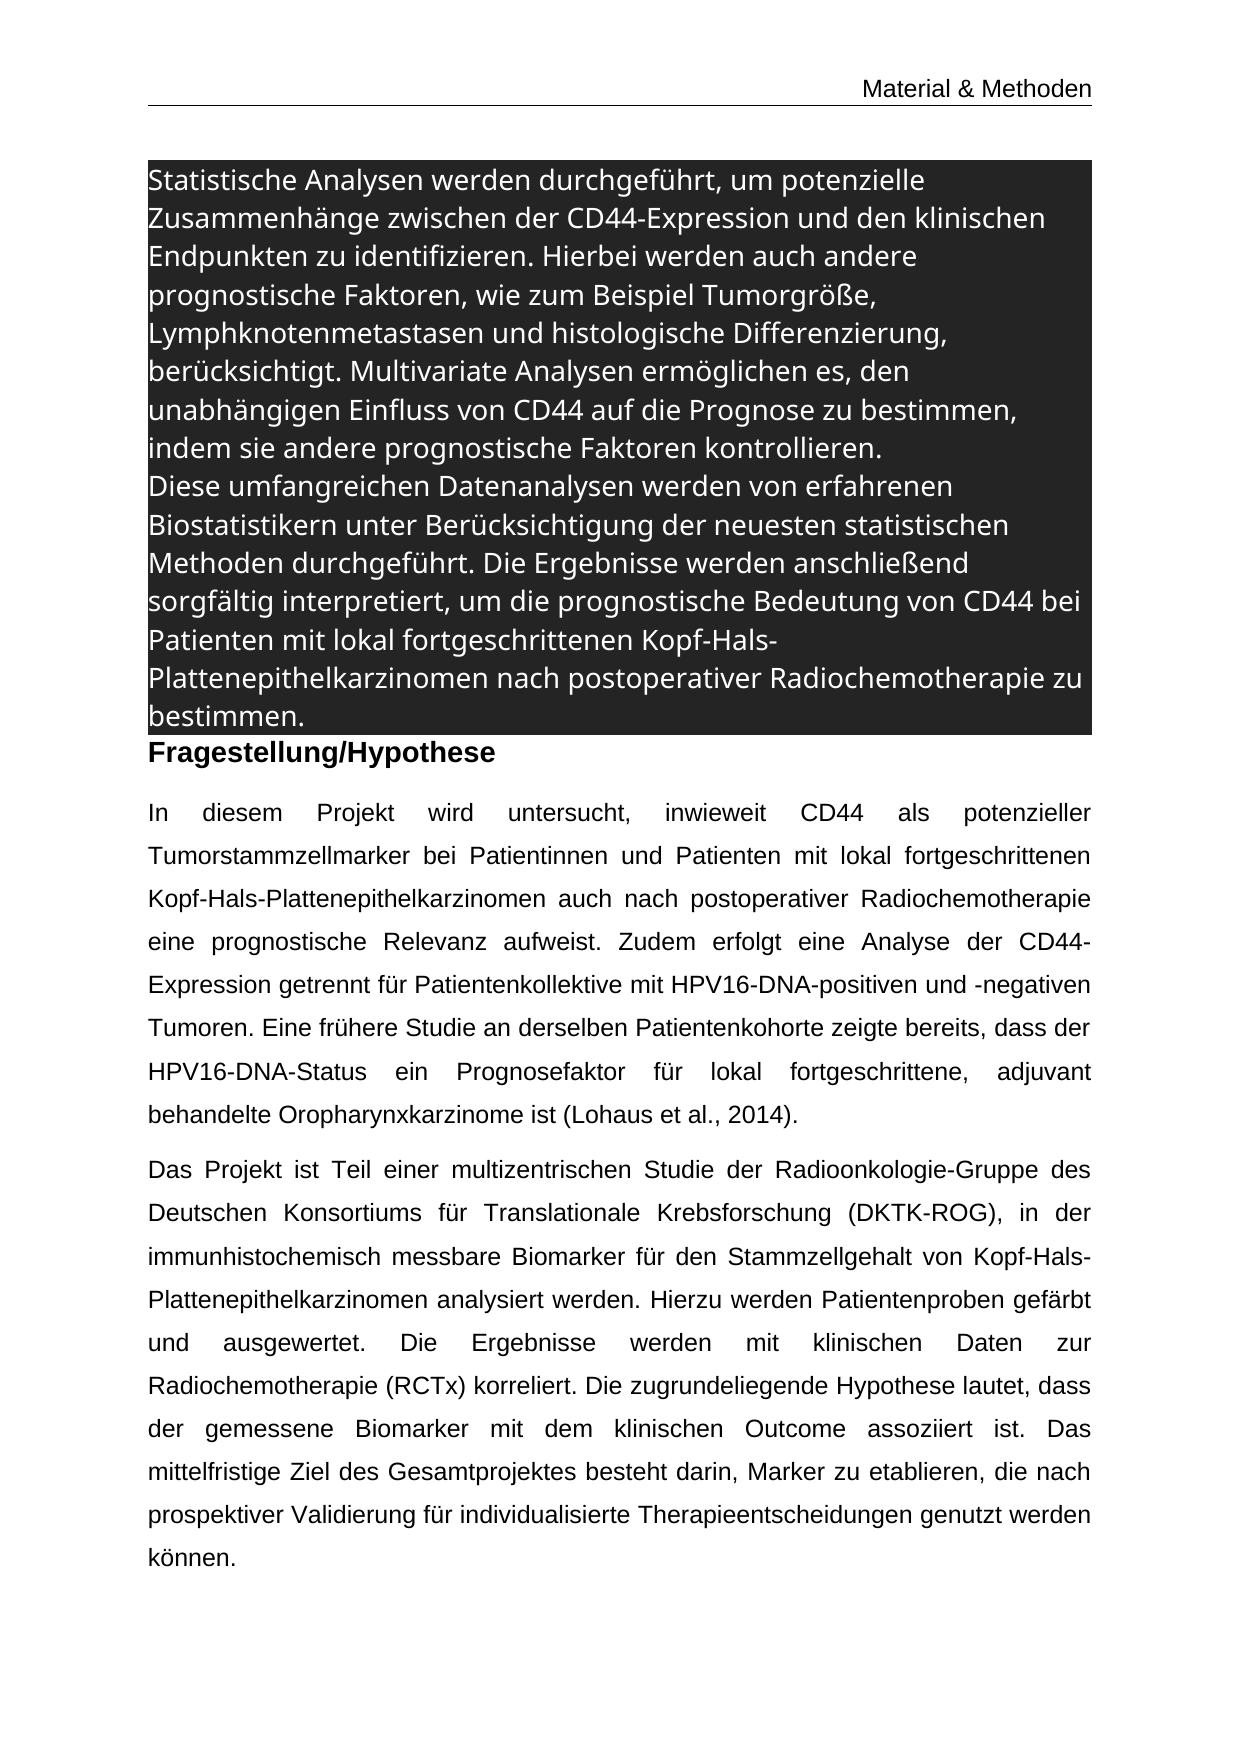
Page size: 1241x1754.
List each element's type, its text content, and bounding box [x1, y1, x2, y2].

text Statistische Analysen werden durchgeführt, um potenzielle Zusammenhänge zwischen der CD44-Expression und den klinischen Endpunkten zu identifizieren. Hierbei werden auch andere prognostische Faktoren, wie zum Beispiel Tumorgröße, Lymphknotenmetastasen und histologische Differenzierung, berücksichtigt. Multivariate Analysen ermöglichen es, den unabhängigen Einfluss von CD44 auf die Prognose zu bestimmen, indem sie andere prognostische Faktoren kontrollieren. [148, 160, 1092, 467]
text Diese umfangreichen Datenanalysen werden von erfahrenen Biostatistikern unter Berücksichtigung der neuesten statistischen Methoden durchgeführt. Die Ergebnisse werden anschließend sorgfältig interpretiert, um die prognostische Bedeutung von CD44 bei Patienten mit lokal fortgeschrittenen Kopf-Hals-Plattenepithelkarzinomen nach postoperativer Radiochemotherapie zu bestimmen. [148, 467, 1092, 735]
text In diesem Projekt wird untersucht, inwieweit CD44 als potenzieller Tumorstammzellmarker bei Patientinnen und Patienten mit lokal fortgeschrittenen Kopf-Hals-Plattenepithelkarzinomen auch nach postoperativer Radiochemotherapie eine prognostische Relevanz aufweist. Zudem erfolgt eine Analyse der CD44-Expression getrennt für Patientenkollektive mit HPV16-DNA-positiven und -negativen Tumoren. Eine frühere Studie an derselben Patientenkohorte zeigte bereits, dass der HPV16-DNA-Status ein Prognosefaktor für lokal fortgeschrittene, adjuvant behandelte Oropharynxkarzinome ist (Lohaus et al., 2014). [148, 798, 1092, 1128]
text Fragestellung/Hypothese [148, 735, 1092, 768]
text Das Projekt ist Teil einer multizentrischen Studie der Radioonkologie-Gruppe des Deutschen Konsortiums für Translationale Krebsforschung (DKTK-ROG), in der immunhistochemisch messbare Biomarker für den Stammzellgehalt von Kopf-Hals-Plattenepithelkarzinomen analysiert werden. Hierzu werden Patientenproben gefärbt und ausgewertet. Die Ergebnisse werden mit klinischen Daten zur Radiochemotherapie (RCTx) korreliert. Die zugrundeliegende Hypothese lautet, dass der gemessene Biomarker mit dem klinischen Outcome assoziiert ist. Das mittelfristige Ziel des Gesamtprojektes besteht darin, Marker zu etablieren, die nach prospektiver Validierung für individualisierte Therapieentscheidungen genutzt werden können. [148, 1155, 1092, 1572]
